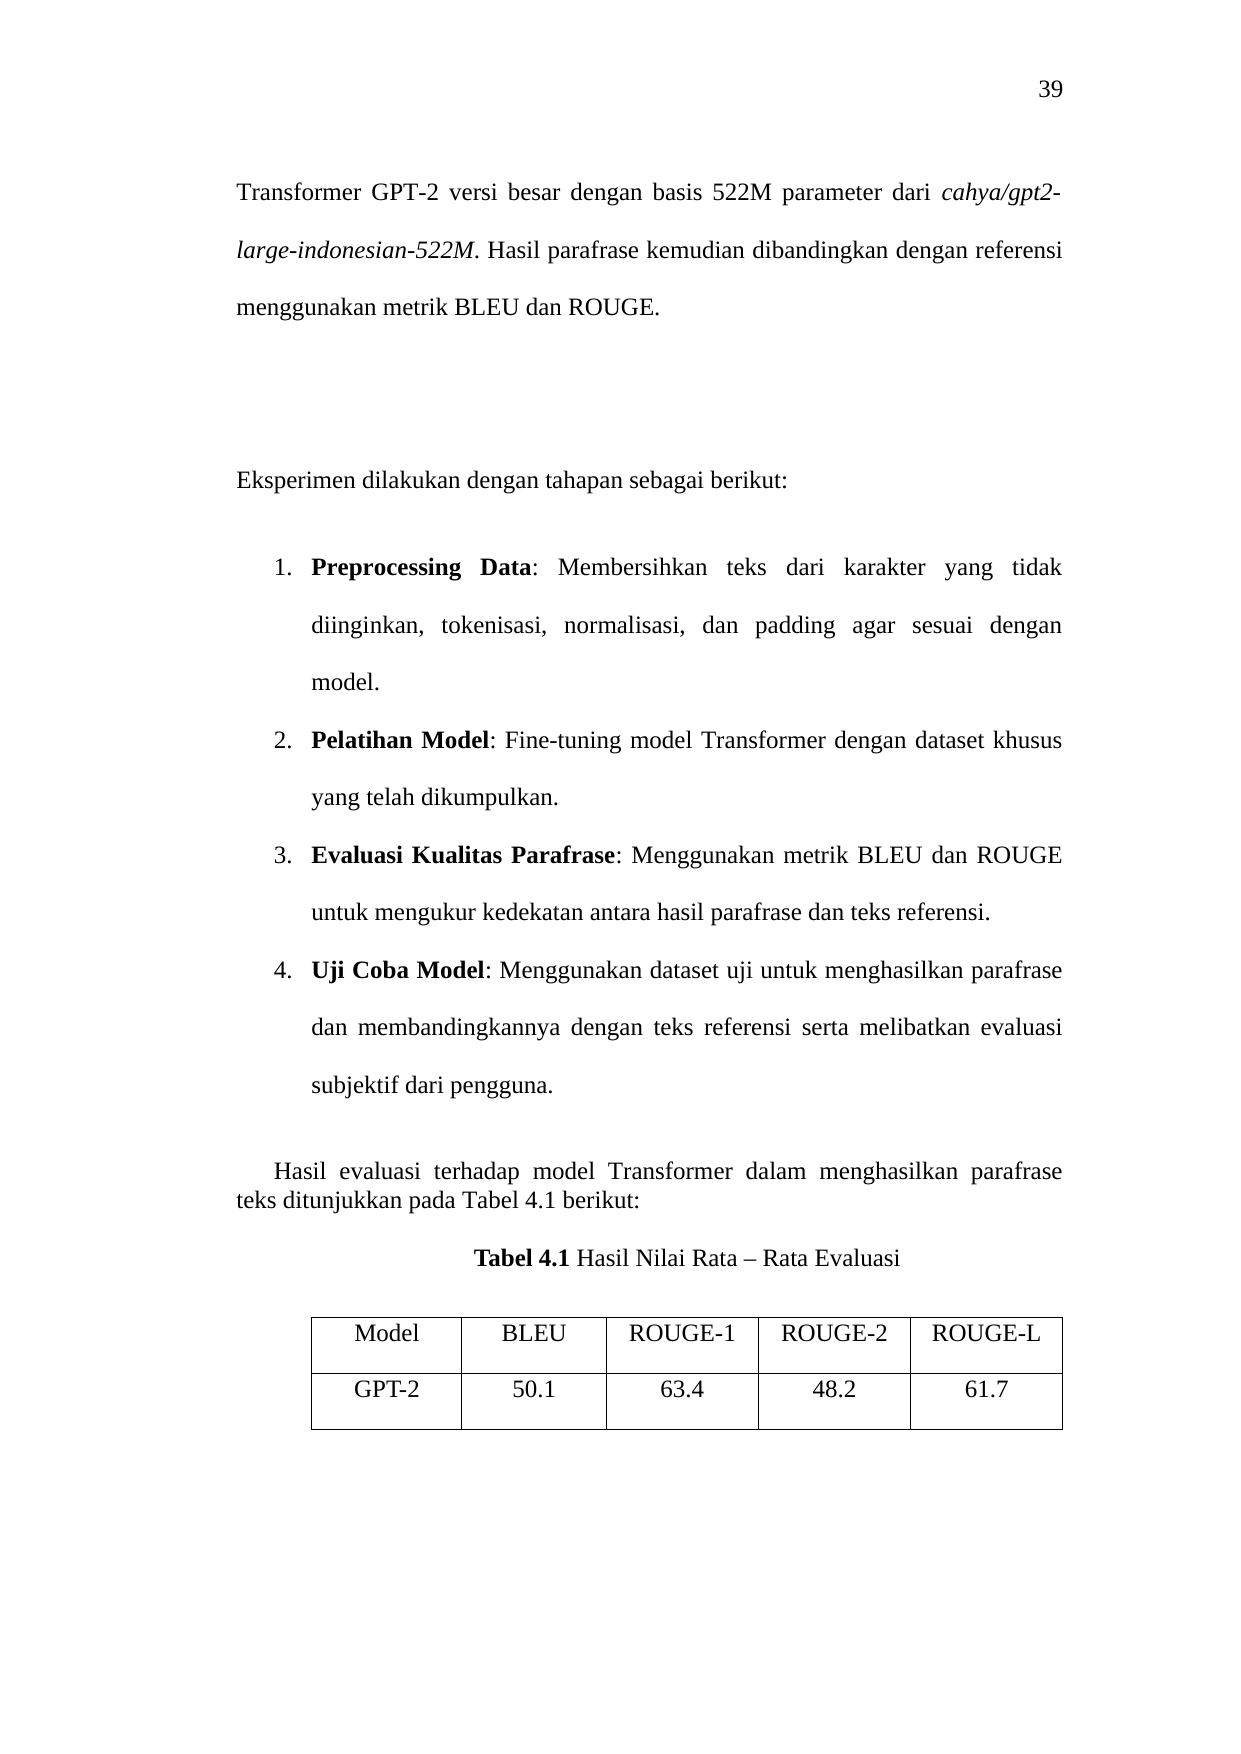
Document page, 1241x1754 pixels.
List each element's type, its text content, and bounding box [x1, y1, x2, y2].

table_cell 50.1 [462, 1374, 606, 1429]
list Evaluasi Kualitas Parafrase: Menggunakan metrik BLEU dan ROUGE untuk mengukur kedekatan antara hasil parafrase dan teks referensi. [274, 840, 1063, 926]
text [236, 177, 1063, 321]
table_header BLEU [462, 1318, 606, 1373]
list Preprocessing Data: Membersihkan teks dari karakter yang tidak diinginkan, tokenisasi, normalisasi, dan padding agar sesuai dengan model. [274, 552, 1063, 696]
table_cell GPT-2 [312, 1374, 461, 1429]
table_header ROUGE-2 [759, 1318, 910, 1373]
list Pelatihan Model: Fine-tuning model Transformer dengan dataset khusus yang telah dikumpulkan. [274, 725, 1063, 811]
table_cell 63.4 [607, 1374, 758, 1429]
text Eksperimen dilakukan dengan tahapan sebagai berikut: [236, 466, 1063, 494]
table_header ROUGE-L [911, 1318, 1062, 1373]
table_cell 48.2 [759, 1374, 910, 1429]
table_header ROUGE-1 [607, 1318, 758, 1373]
table_header Model [312, 1318, 461, 1373]
list Uji Coba Model: Menggunakan dataset uji untuk menghasilkan parafrase dan membandingkannya dengan teks referensi serta melibatkan evaluasi subjektif dari pengguna. [274, 955, 1063, 1098]
text Tabel 4.1 Hasil Nilai Rata – Rata Evaluasi [311, 1243, 1063, 1272]
text Hasil evaluasi terhadap model Transformer dalam menghasilkan parafrase teks ditunjukkan pada Tabel 4.1 berikut: [236, 1156, 1063, 1214]
table_cell 61.7 [911, 1374, 1062, 1429]
